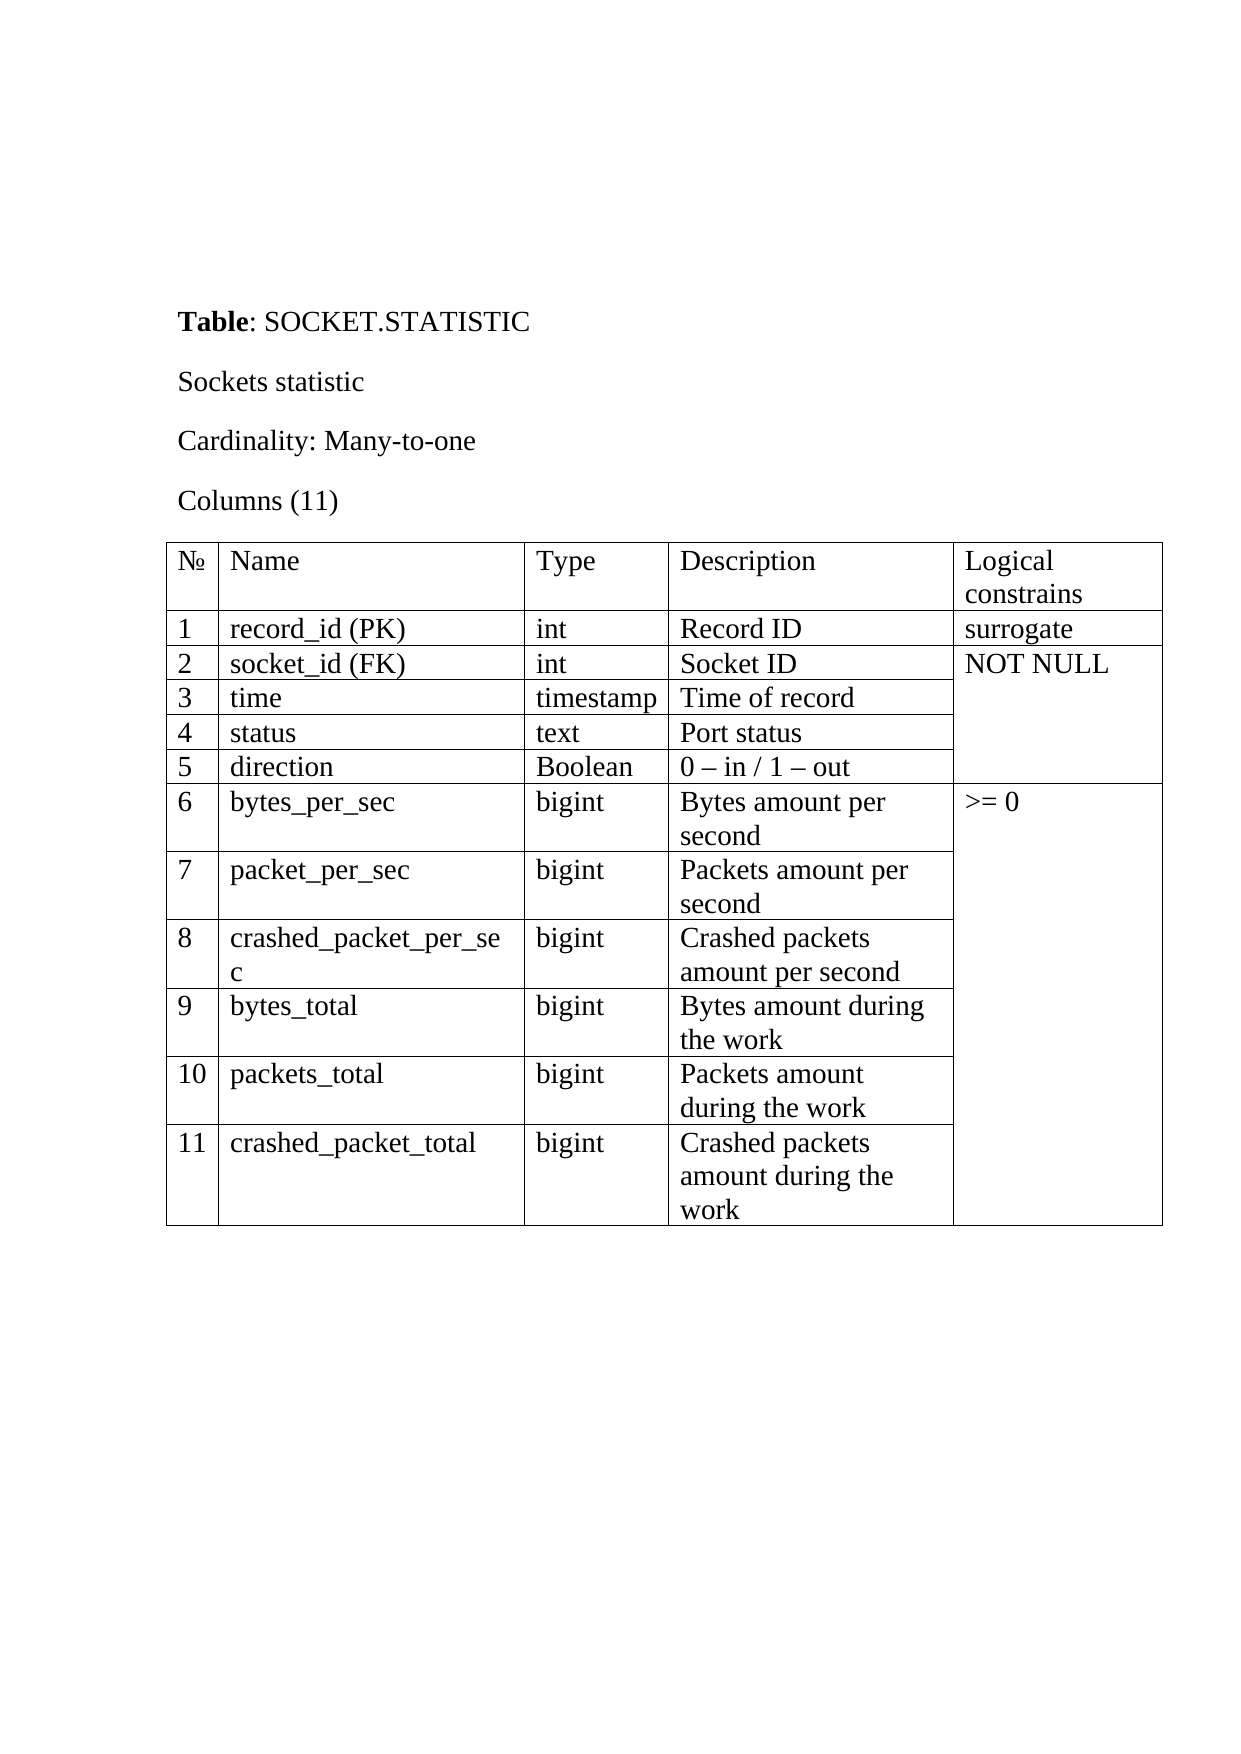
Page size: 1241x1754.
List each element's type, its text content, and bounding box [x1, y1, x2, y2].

table_cell 1 [167, 611, 218, 645]
table_cell int [525, 611, 668, 645]
table_cell bigint [525, 1057, 668, 1124]
table_cell bigint [525, 989, 668, 1056]
table_cell 3 [167, 680, 218, 714]
table_cell status [219, 715, 524, 748]
table_cell 11 [167, 1125, 218, 1225]
table_cell bigint [525, 1125, 668, 1225]
table_header Description [669, 543, 953, 610]
table_cell socket_id (FK) [219, 646, 524, 679]
table_cell 4 [167, 715, 218, 748]
table_cell text [525, 715, 668, 748]
table_cell direction [219, 750, 524, 783]
text Cardinality: Many-to-one [177, 423, 1152, 457]
table_cell bytes_per_sec [219, 784, 524, 851]
table_header Logical constrains [954, 543, 1162, 610]
text Table: SOCKET.STATISTIC [177, 304, 1152, 338]
table_cell Record ID [669, 611, 953, 645]
table_cell Boolean [525, 750, 668, 783]
table_cell int [525, 646, 668, 679]
table_cell Bytes amount per second [669, 784, 953, 851]
table_cell bigint [525, 852, 668, 919]
table_cell Socket ID [669, 646, 953, 679]
table_cell NOT NULL [954, 646, 1162, 783]
table_cell 5 [167, 750, 218, 783]
text Columns (11) [177, 483, 1152, 516]
table_cell Crashed packets amount per second [669, 920, 953, 987]
table_cell bytes_total [219, 989, 524, 1056]
table_cell Packets amount per second [669, 852, 953, 919]
table_cell 10 [167, 1057, 218, 1124]
table_cell 7 [167, 852, 218, 919]
table_cell Packets amount during the work [669, 1057, 953, 1124]
table_cell bigint [525, 784, 668, 851]
text Sockets statistic [177, 364, 1152, 397]
table_header Name [219, 543, 524, 610]
table_cell 2 [167, 646, 218, 679]
table_cell bigint [525, 920, 668, 987]
table_cell surrogate [954, 611, 1162, 645]
table_cell 0 – in / 1 – out [669, 750, 953, 783]
table_cell packets_total [219, 1057, 524, 1124]
table_cell Bytes amount during the work [669, 989, 953, 1056]
table_header Type [525, 543, 668, 610]
table_cell crashed_packet_per_sec [219, 920, 524, 987]
table_cell Time of record [669, 680, 953, 714]
table_cell timestamp [525, 680, 668, 714]
table_cell 8 [167, 920, 218, 987]
table_cell 6 [167, 784, 218, 851]
table_cell crashed_packet_total [219, 1125, 524, 1225]
table_cell time [219, 680, 524, 714]
table_cell 9 [167, 989, 218, 1056]
table_cell Crashed packets amount during the work [669, 1125, 953, 1225]
table_cell record_id (PK) [219, 611, 524, 645]
table_cell packet_per_sec [219, 852, 524, 919]
table_cell >= 0 [954, 784, 1162, 1225]
table_header № [167, 543, 218, 610]
table_cell Port status [669, 715, 953, 748]
